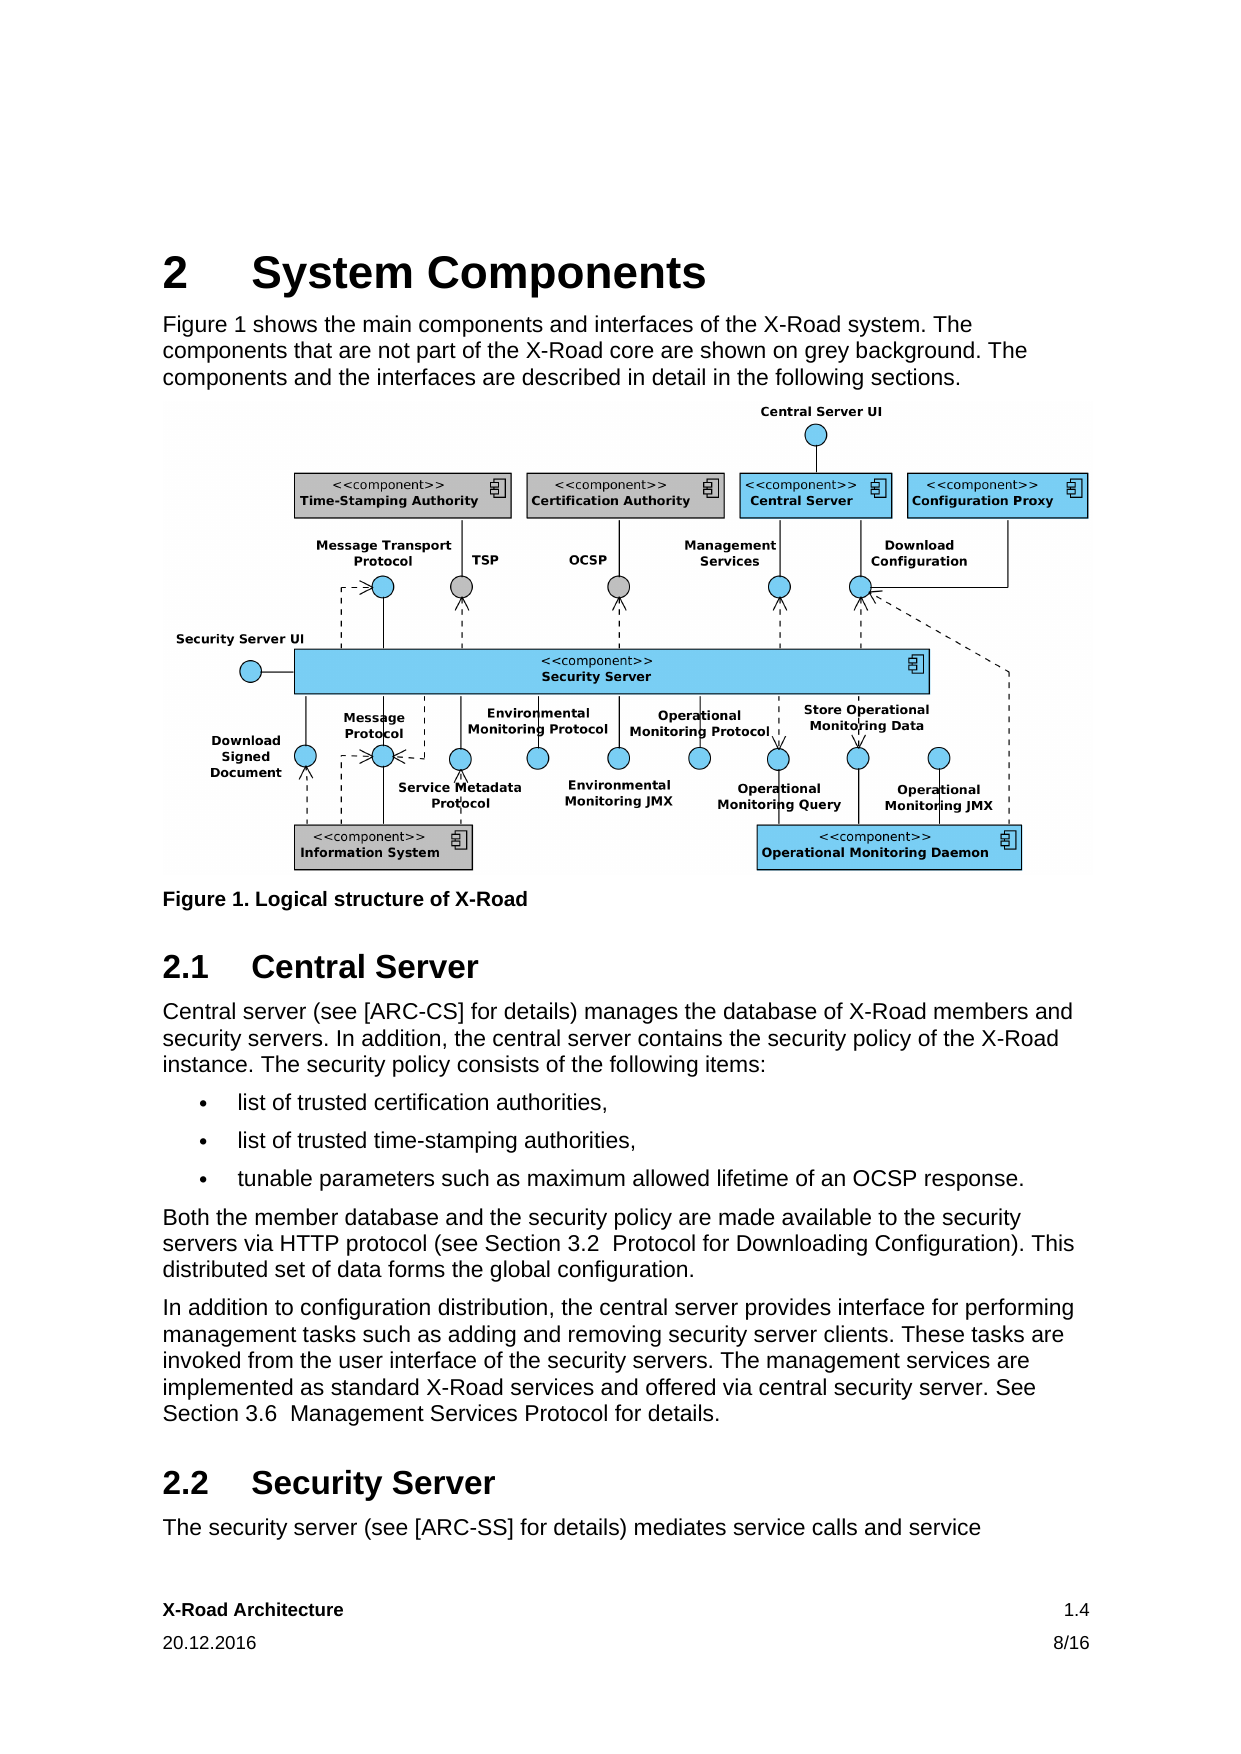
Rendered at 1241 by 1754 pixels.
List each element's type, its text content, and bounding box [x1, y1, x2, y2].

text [162, 1514, 1093, 1540]
list list of trusted time-stamping authorities, [200, 1127, 1093, 1154]
subtitle Security Server [162, 1463, 1093, 1501]
text Both the member database and the security policy are made available to the security servers via HTTP protocol (see Section 3.2 ). This distributed set of data forms the global configuration. [162, 1203, 1093, 1283]
text Figure 1. Logical structure of X-Road [162, 887, 1093, 911]
text Figure 1 shows the main components and interfaces of the X-Road system. The components that are not part of the X-Road core are shown on grey background. The components and the interfaces are described in detail in the following sections. [162, 311, 1093, 390]
picture [162, 401, 1093, 875]
text Central server (see [ARC-CS] for details) manages the database of X-Road members and security servers. In addition, the central server contains the security policy of the X-Road instance. The security policy consists of the following items: [162, 998, 1093, 1077]
subtitle System Components [162, 246, 1093, 299]
list list of trusted certification authorities, [200, 1089, 1093, 1116]
subtitle Central Server [162, 947, 1093, 986]
list tunable parameters such as maximum allowed lifetime of an OCSP response. [200, 1165, 1093, 1192]
text In addition to configuration distribution, the central server provides interface for performing management tasks such as adding and removing security server clients. These tasks are invoked from the user interface of the security servers. The management services are implemented as standard X-Road services and offered via central security server. See Section 3.6 for details. [162, 1294, 1093, 1426]
